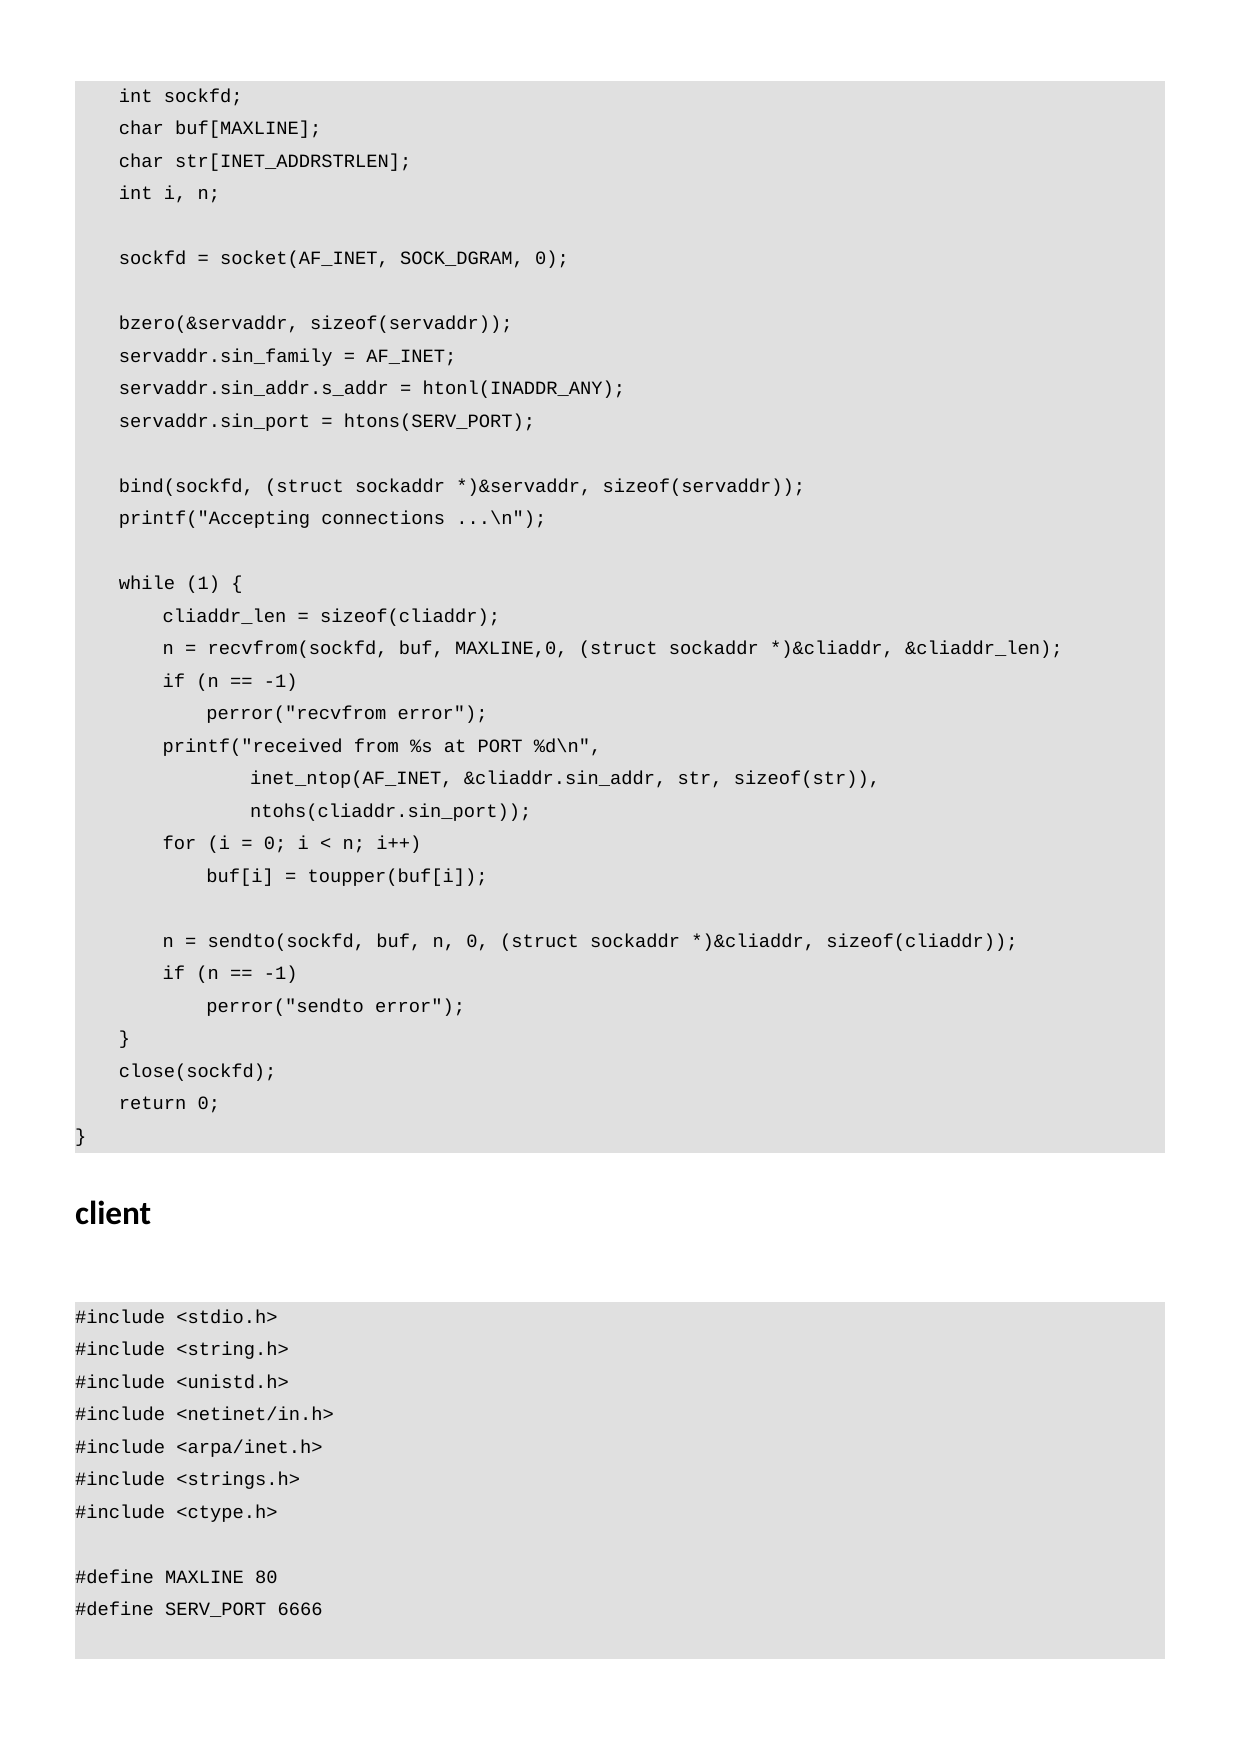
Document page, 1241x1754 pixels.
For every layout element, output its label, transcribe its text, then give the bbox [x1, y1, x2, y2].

text servaddr.sin_family = AF_INET; [75, 341, 1165, 373]
text perror("recvfrom error"); [75, 698, 1165, 731]
text #define SERV_PORT 6666 [75, 1594, 1165, 1627]
text #include <ctype.h> [75, 1497, 1165, 1529]
text char buf[MAXLINE]; [75, 113, 1165, 146]
text int i, n; [75, 178, 1165, 211]
text buf[i] = toupper(buf[i]); [75, 861, 1165, 893]
text if (n == -1) [75, 666, 1165, 698]
text n = sendto(sockfd, buf, n, 0, (struct sockaddr *)&cliaddr, sizeof(cliaddr)); [75, 926, 1165, 958]
text sockfd = socket(AF_INET, SOCK_DGRAM, 0); [75, 243, 1165, 276]
text servaddr.sin_port = htons(SERV_PORT); [75, 406, 1165, 438]
text perror("sendto error"); [75, 991, 1165, 1023]
text for (i = 0; i < n; i++) [75, 828, 1165, 861]
text #include <unistd.h> [75, 1367, 1165, 1399]
text } [75, 1023, 1165, 1056]
text printf("received from %s at PORT %d\n", [75, 731, 1165, 763]
text while (1) { [75, 568, 1165, 601]
text #define MAXLINE 80 [75, 1562, 1165, 1594]
text int sockfd; [75, 81, 1165, 113]
text cliaddr_len = sizeof(cliaddr); [75, 601, 1165, 633]
text bzero(&servaddr, sizeof(servaddr)); [75, 308, 1165, 341]
text char str[INET_ADDRSTRLEN]; [75, 146, 1165, 178]
text bind(sockfd, (struct sockaddr *)&servaddr, sizeof(servaddr)); [75, 471, 1165, 503]
text #include <string.h> [75, 1334, 1165, 1367]
text servaddr.sin_addr.s_addr = htonl(INADDR_ANY); [75, 373, 1165, 406]
text #include <stdio.h> [75, 1302, 1165, 1334]
text n = recvfrom(sockfd, buf, MAXLINE,0, (struct sockaddr *)&cliaddr, &cliaddr_len); [75, 633, 1165, 666]
subtitle client [75, 1180, 1165, 1245]
text } [75, 1121, 1165, 1153]
text printf("Accepting connections ...\n"); [75, 503, 1165, 536]
text #include <netinet/in.h> [75, 1399, 1165, 1432]
text if (n == -1) [75, 958, 1165, 991]
text #include <strings.h> [75, 1464, 1165, 1497]
text #include <arpa/inet.h> [75, 1432, 1165, 1464]
text inet_ntop(AF_INET, &cliaddr.sin_addr, str, sizeof(str)), [75, 763, 1165, 796]
text close(sockfd); [75, 1056, 1165, 1088]
text ntohs(cliaddr.sin_port)); [75, 796, 1165, 828]
text return 0; [75, 1088, 1165, 1121]
